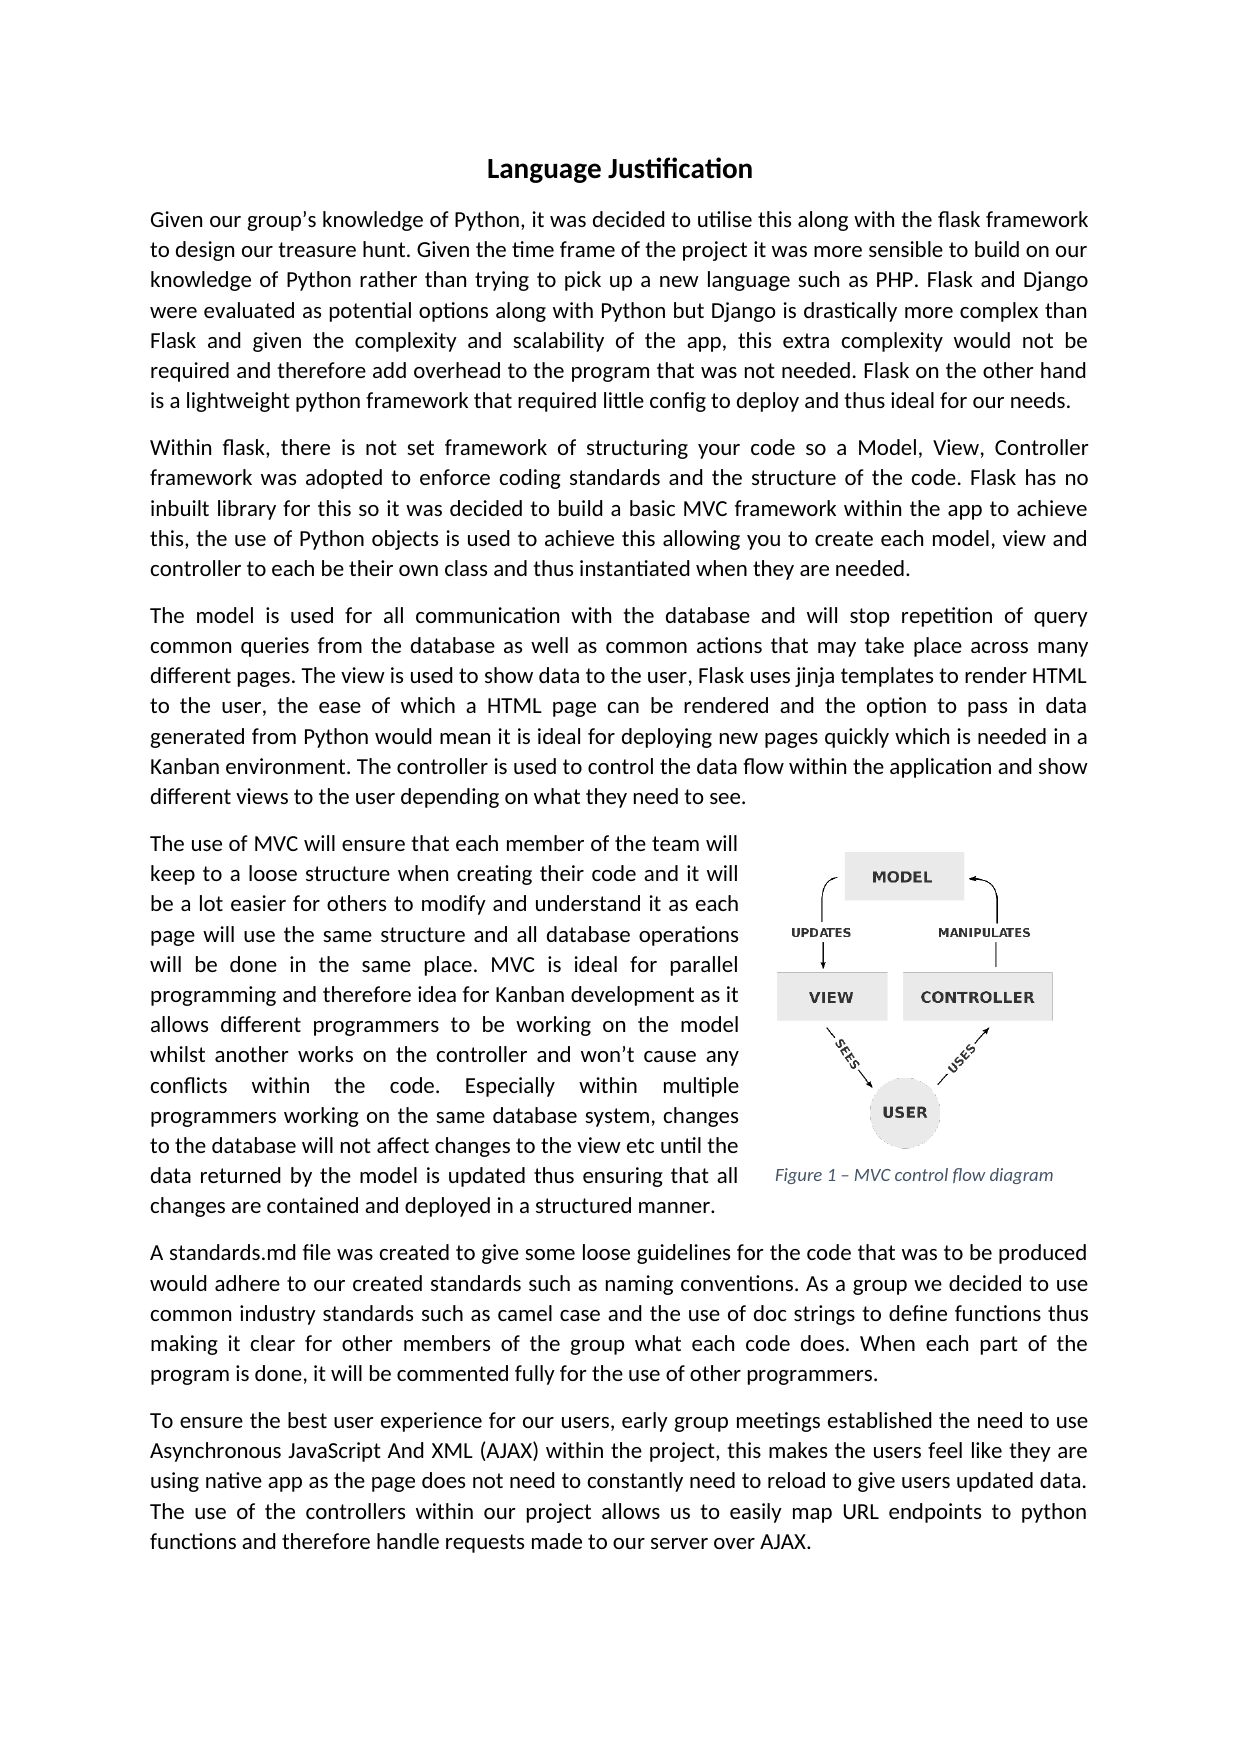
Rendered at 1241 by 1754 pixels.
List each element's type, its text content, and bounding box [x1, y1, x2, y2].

text Given our group’s knowledge of Python, it was decided to utilise this along with the flask framework to design our treasure hunt. Given the time frame of the project it was more sensible to build on our knowledge of Python rather than trying to pick up a new language such as PHP. Flask and Django were evaluated as potential options along with Python but Django is drastically more complex than Flask and given the complexity and scalability of the app, this extra complexity would not be required and therefore add overhead to the program that was not needed. Flask on the other hand is a lightweight python framework that required little config to deploy and thus ideal for our needs. [150, 205, 1090, 414]
text The model is used for all communication with the database and will stop repetition of query common queries from the database as well as common actions that may take place across many different pages. The view is used to show data to the user, Flask uses jinja templates to render HTML to the user, the ease of which a HTML page can be rendered and the option to pass in data generated from Python would mean it is ideal for deploying new pages quickly which is needed in a Kanban environment. The controller is used to control the data flow within the application and show different views to the user depending on what they need to see. [150, 601, 1090, 810]
picture [768, 839, 1061, 1161]
text Within flask, there is not set framework of structuring your code so a Model, View, Controller framework was adopted to enforce coding standards and the structure of the code. Flask has no inbuilt library for this so it was decided to build a basic MVC framework within the app to achieve this, the use of Python objects is used to achieve this allowing you to create each model, view and controller to each be their own class and thus instantiated when they are needed. [150, 433, 1090, 582]
text To ensure the best user experience for our users, early group meetings established the need to use Asynchronous JavaScript And XML (AJAX) within the project, this makes the users feel like they are using native app as the page does not need to constantly need to reload to give users updated data. The use of the controllers within our project allows us to easily map URL endpoints to python functions and therefore handle requests made to our server over AJAX. [150, 1406, 1090, 1555]
text A standards.md file was created to give some loose guidelines for the code that was to be produced would adhere to our created standards such as naming conventions. As a group we decided to use common industry standards such as camel case and the use of doc strings to define functions thus making it clear for other members of the group what each code does. When each part of the program is done, it will be commented fully for the use of other programmers. [150, 1238, 1090, 1387]
text Language Justification [150, 150, 1090, 186]
